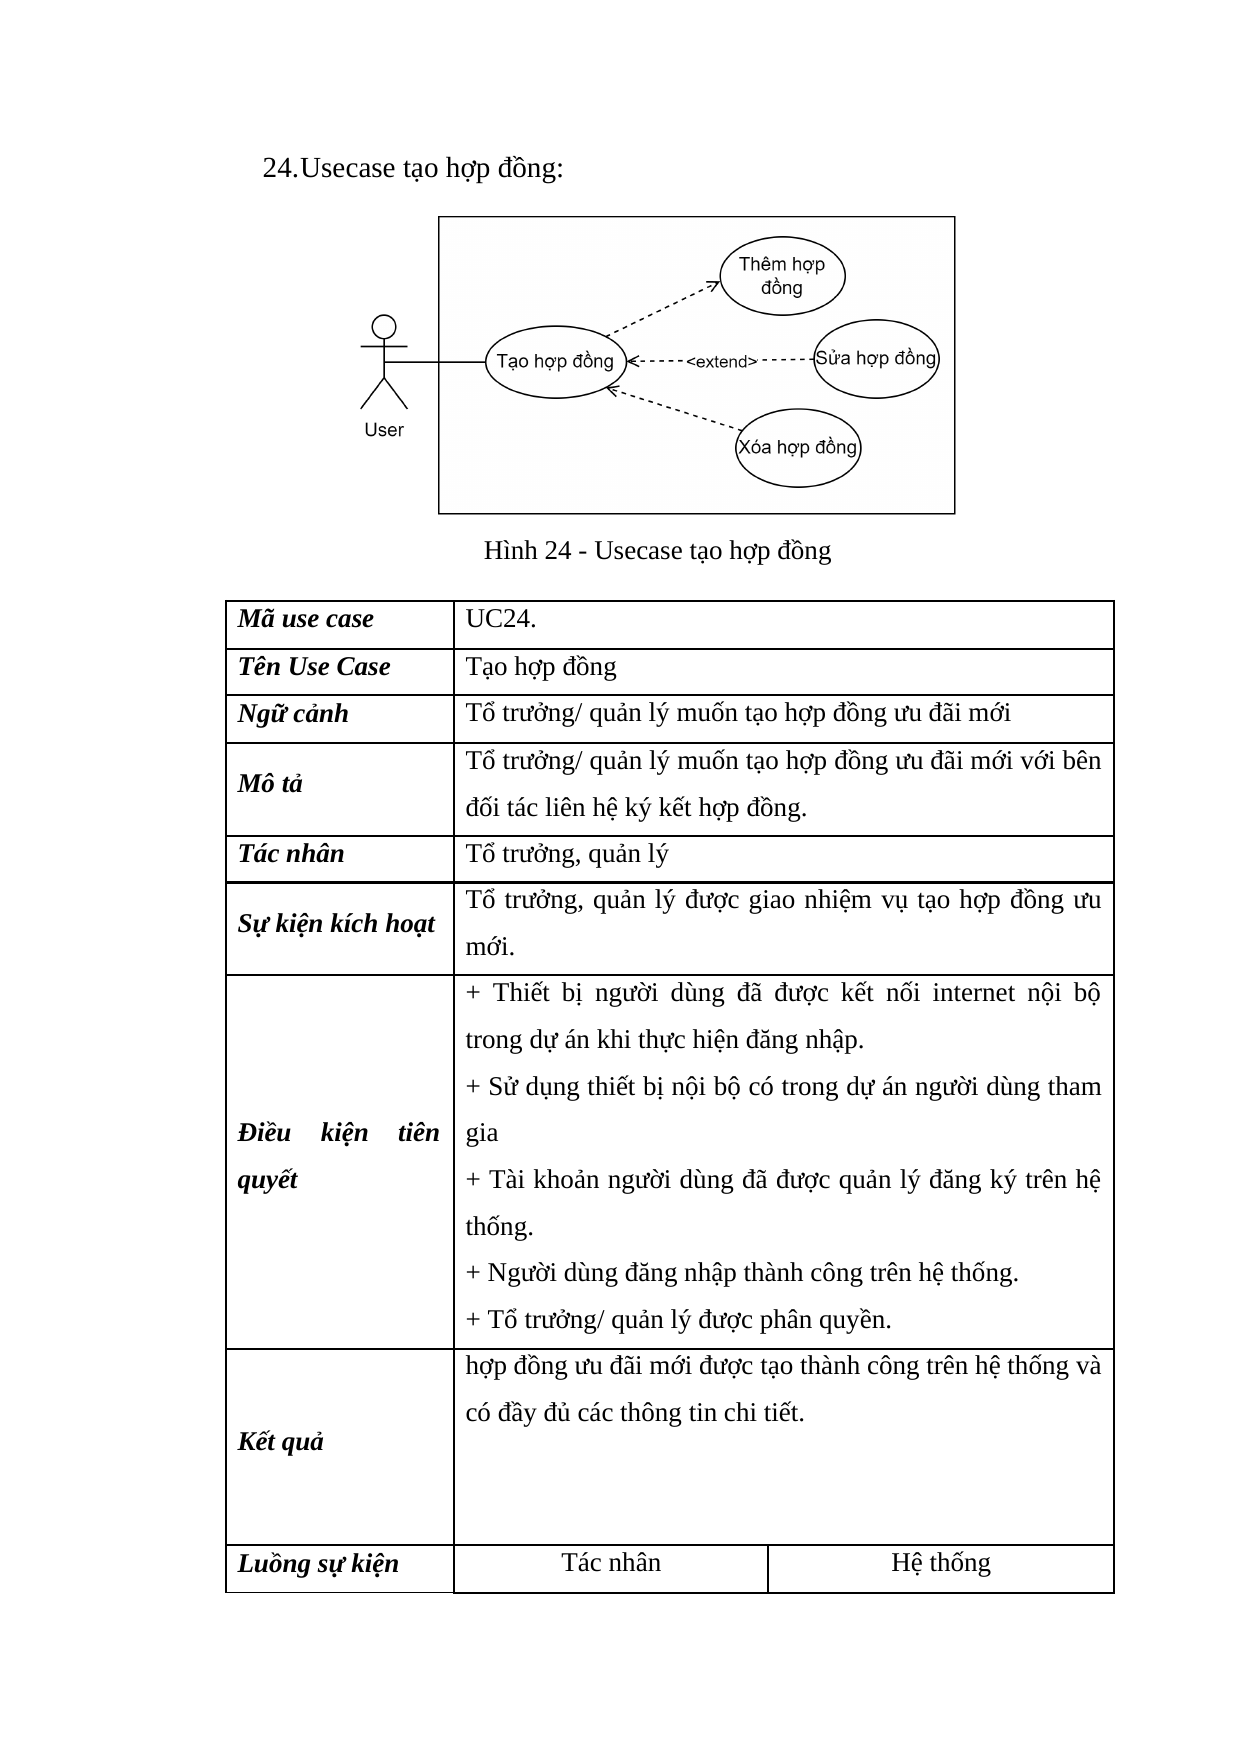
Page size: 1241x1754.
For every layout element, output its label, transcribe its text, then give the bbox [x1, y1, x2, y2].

table_cell Kết quả [227, 1350, 453, 1544]
table_cell Tổ trưởng, quản lý [455, 837, 1113, 881]
picture [344, 200, 971, 530]
list Usecase tạo hợp đồng: [262, 150, 1090, 183]
table_cell Ngữ cảnh [227, 696, 453, 742]
table_cell Tổ trưởng/ quản lý muốn tạo hợp đồng ưu đãi mới với bên đối tác liên hệ ký kết hợp đồng. [455, 744, 1113, 835]
table_cell Mô tả [227, 744, 453, 835]
table_cell Luồng sự kiện [227, 1546, 453, 1592]
table_cell Hệ thống [769, 1546, 1113, 1592]
table_cell Tạo hợp đồng [455, 650, 1113, 694]
table_cell Tổ trưởng/ quản lý muốn tạo hợp đồng ưu đãi mới [455, 696, 1113, 742]
table_cell Tác nhân [227, 837, 453, 881]
table_header UC24. [455, 602, 1113, 648]
table_cell + Thiết bị người dùng đã được kết nối internet nội bộ trong dự án khi thực hiện đăng nhập. + Sử dụng thiết bị nội bộ có trong dự án người dùng tham gia + Tài khoản người dùng đã được quản lý đăng ký trên hệ thống. + Người dùng đăng nhập thành công trên hệ thống. + Tổ trưởng/ quản lý được phân quyền. [455, 976, 1113, 1347]
table_cell Tổ trưởng, quản lý được giao nhiệm vụ tạo hợp đồng ưu mới. [455, 884, 1113, 974]
table_cell Tên Use Case [227, 650, 453, 694]
table_cell Điều kiện tiên quyết [227, 976, 453, 1347]
table_header Mã use case [227, 602, 453, 648]
table_cell hợp đồng ưu đãi mới được tạo thành công trên hệ thống và có đầy đủ các thông tin chi tiết. [455, 1350, 1113, 1544]
text Hình 24 - Usecase tạo hợp đồng [225, 534, 1090, 565]
table_cell Sự kiện kích hoạt [227, 884, 453, 974]
table_cell Tác nhân [455, 1546, 767, 1592]
